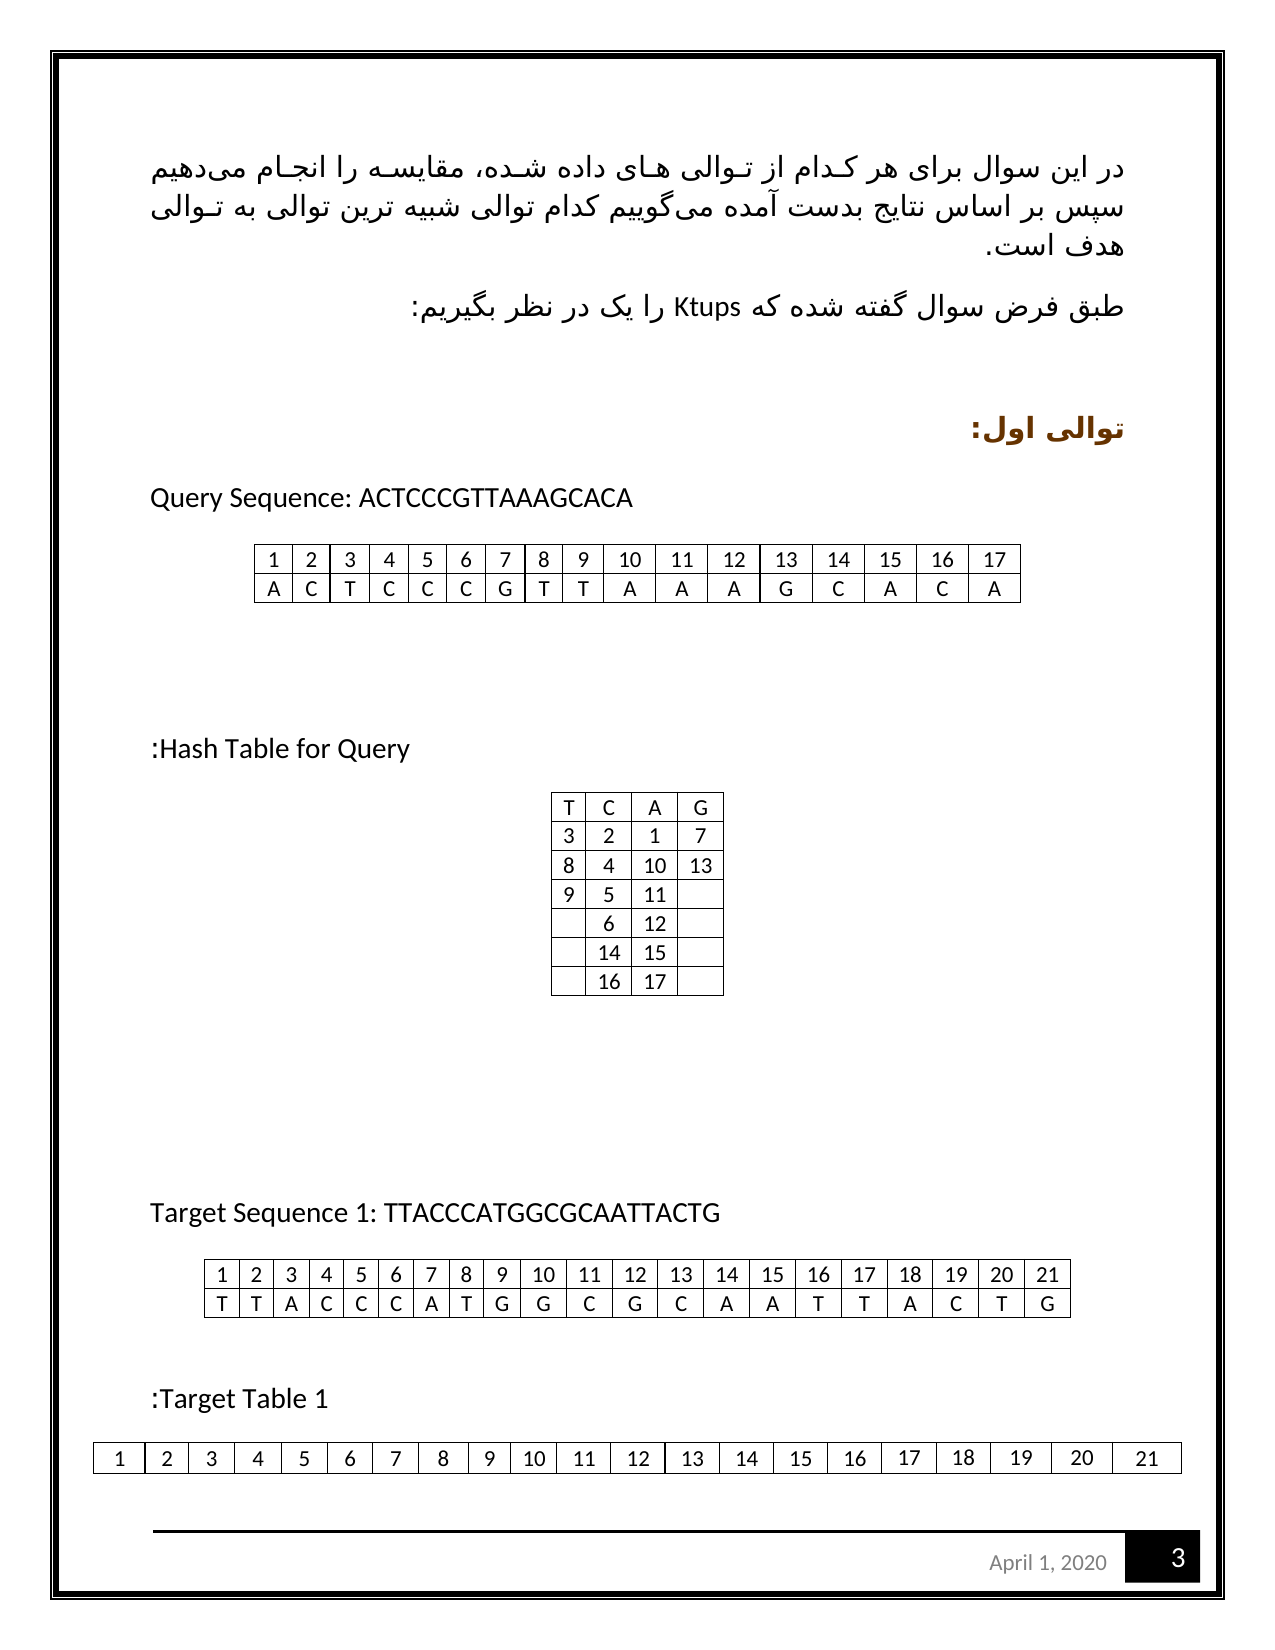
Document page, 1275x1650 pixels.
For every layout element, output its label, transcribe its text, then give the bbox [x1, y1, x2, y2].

table_cell G [484, 1289, 520, 1317]
table_cell 8 [552, 851, 585, 879]
table_cell A [255, 574, 292, 602]
table_header 18 [937, 1443, 990, 1473]
text توالی اول: [150, 411, 1125, 445]
text Target Table 1: [150, 1380, 1125, 1415]
table_header A [632, 793, 677, 821]
table_header 6 [379, 1260, 413, 1288]
table_header 15 [774, 1443, 827, 1473]
table_header 14 [720, 1443, 773, 1473]
table_header 8 [450, 1260, 483, 1288]
table_header 1 [255, 545, 292, 573]
table_header 8 [526, 545, 562, 573]
table_header 8 [419, 1443, 468, 1473]
table_header 19 [991, 1443, 1051, 1473]
table_header 4 [310, 1260, 343, 1288]
table_cell T [979, 1289, 1024, 1317]
table_cell T [240, 1289, 273, 1317]
table_header 13 [761, 545, 812, 573]
table_cell G [521, 1289, 566, 1317]
table_header 10 [604, 545, 655, 573]
table_header 6 [328, 1443, 372, 1473]
table_header 16 [917, 545, 968, 573]
table_header 21 [1113, 1443, 1181, 1473]
table_header 5 [409, 545, 446, 573]
table_cell T [842, 1289, 887, 1317]
table_cell [678, 880, 723, 908]
table_cell C [379, 1289, 413, 1317]
table_header 15 [865, 545, 916, 573]
text Hash Table for Query: [150, 730, 1125, 765]
table_cell A [656, 574, 707, 602]
table_header 9 [469, 1443, 510, 1473]
table_cell A [865, 574, 916, 602]
table_cell A [414, 1289, 449, 1317]
table_header 5 [282, 1443, 327, 1473]
table_cell C [567, 1289, 612, 1317]
table_cell [552, 938, 585, 966]
table_header 2 [240, 1260, 273, 1288]
table_cell A [888, 1289, 932, 1317]
table_cell 5 [586, 880, 631, 908]
table_cell 14 [586, 938, 631, 966]
table_cell G [1025, 1289, 1070, 1317]
table_cell T [331, 574, 369, 602]
table_header C [586, 793, 631, 821]
table_header 20 [1052, 1443, 1112, 1473]
table_cell A [969, 574, 1020, 602]
table_cell [678, 938, 723, 966]
table_cell [678, 967, 723, 995]
text Target Sequence 1: TTACCCATGGCGCAATTACTG [150, 1194, 1125, 1230]
text در این سوال برای هر کدام از توالی های داده شده، مقایسه را انجام می‌دهیم سپس بر اساس نتایج بدست آمده می‌گوییم کدام توالی شبیه ترین توالی به توالی هدف است. [150, 150, 1125, 262]
table_header T [552, 793, 585, 821]
table_header 7 [373, 1443, 418, 1473]
table_header 12 [611, 1443, 664, 1473]
table_cell G [613, 1289, 657, 1317]
table_header 21 [1025, 1260, 1070, 1288]
table_header 9 [484, 1260, 520, 1288]
table_header 2 [146, 1443, 188, 1473]
table_header 11 [557, 1443, 610, 1473]
table_cell C [310, 1289, 343, 1317]
table_header 6 [447, 545, 485, 573]
table_cell 4 [586, 851, 631, 879]
table_cell T [796, 1289, 841, 1317]
table_cell 10 [632, 851, 677, 879]
table_header 2 [293, 545, 329, 573]
table_cell C [917, 574, 968, 602]
table_header 4 [370, 545, 408, 573]
table_header 5 [344, 1260, 378, 1288]
table_cell 15 [632, 938, 677, 966]
table_cell C [933, 1289, 978, 1317]
table_cell C [409, 574, 446, 602]
table_cell C [344, 1289, 378, 1317]
text Query Sequence: ACTCCCGTTAAAGCACA [150, 479, 1125, 515]
table_header 16 [796, 1260, 841, 1288]
table_header 1 [94, 1443, 144, 1473]
table_cell 7 [678, 822, 723, 850]
table_header 14 [704, 1260, 749, 1288]
table_cell [552, 967, 585, 995]
table_header 4 [235, 1443, 281, 1473]
table_cell G [761, 574, 812, 602]
table_cell 2 [586, 822, 631, 850]
table_header 9 [563, 545, 603, 573]
table_cell T [205, 1289, 239, 1317]
table_cell [552, 909, 585, 937]
table_header 12 [613, 1260, 657, 1288]
table_header 1 [205, 1260, 239, 1288]
table_header 17 [882, 1443, 936, 1473]
table_cell A [704, 1289, 749, 1317]
table_header 3 [331, 545, 369, 573]
table_cell 11 [632, 880, 677, 908]
table_header 3 [274, 1260, 309, 1288]
table_cell 13 [678, 851, 723, 879]
text طبق فرض سوال گفته شده که Ktups را یک در نظر بگیریم: [150, 288, 1125, 323]
table_cell C [813, 574, 864, 602]
table_cell 9 [552, 880, 585, 908]
table_header 7 [414, 1260, 449, 1288]
table_cell 1 [632, 822, 677, 850]
table_header 7 [486, 545, 524, 573]
table_header 12 [708, 545, 759, 573]
table_cell A [274, 1289, 309, 1317]
table_header G [678, 793, 723, 821]
table_header 3 [189, 1443, 234, 1473]
table_cell A [750, 1289, 795, 1317]
table_header 15 [750, 1260, 795, 1288]
table_cell T [563, 574, 603, 602]
table_cell 6 [586, 909, 631, 937]
table_cell T [450, 1289, 483, 1317]
table_header 17 [969, 545, 1020, 573]
table_header 16 [828, 1443, 881, 1473]
table_cell A [708, 574, 759, 602]
table_header 17 [842, 1260, 887, 1288]
table_header 10 [521, 1260, 566, 1288]
table_cell T [526, 574, 562, 602]
table_cell C [370, 574, 408, 602]
table_cell [678, 909, 723, 937]
table_cell 16 [586, 967, 631, 995]
table_header 20 [979, 1260, 1024, 1288]
table_header 13 [658, 1260, 703, 1288]
table_cell C [293, 574, 329, 602]
table_header 11 [656, 545, 707, 573]
table_header 14 [813, 545, 864, 573]
table_cell 3 [552, 822, 585, 850]
table_cell A [604, 574, 655, 602]
table_header 10 [511, 1443, 556, 1473]
table_cell 17 [632, 967, 677, 995]
table_cell 12 [632, 909, 677, 937]
table_header 18 [888, 1260, 932, 1288]
table_header 11 [567, 1260, 612, 1288]
table_header 13 [666, 1443, 719, 1473]
table_header 19 [933, 1260, 978, 1288]
table_cell C [447, 574, 485, 602]
table_cell C [658, 1289, 703, 1317]
table_cell G [486, 574, 524, 602]
